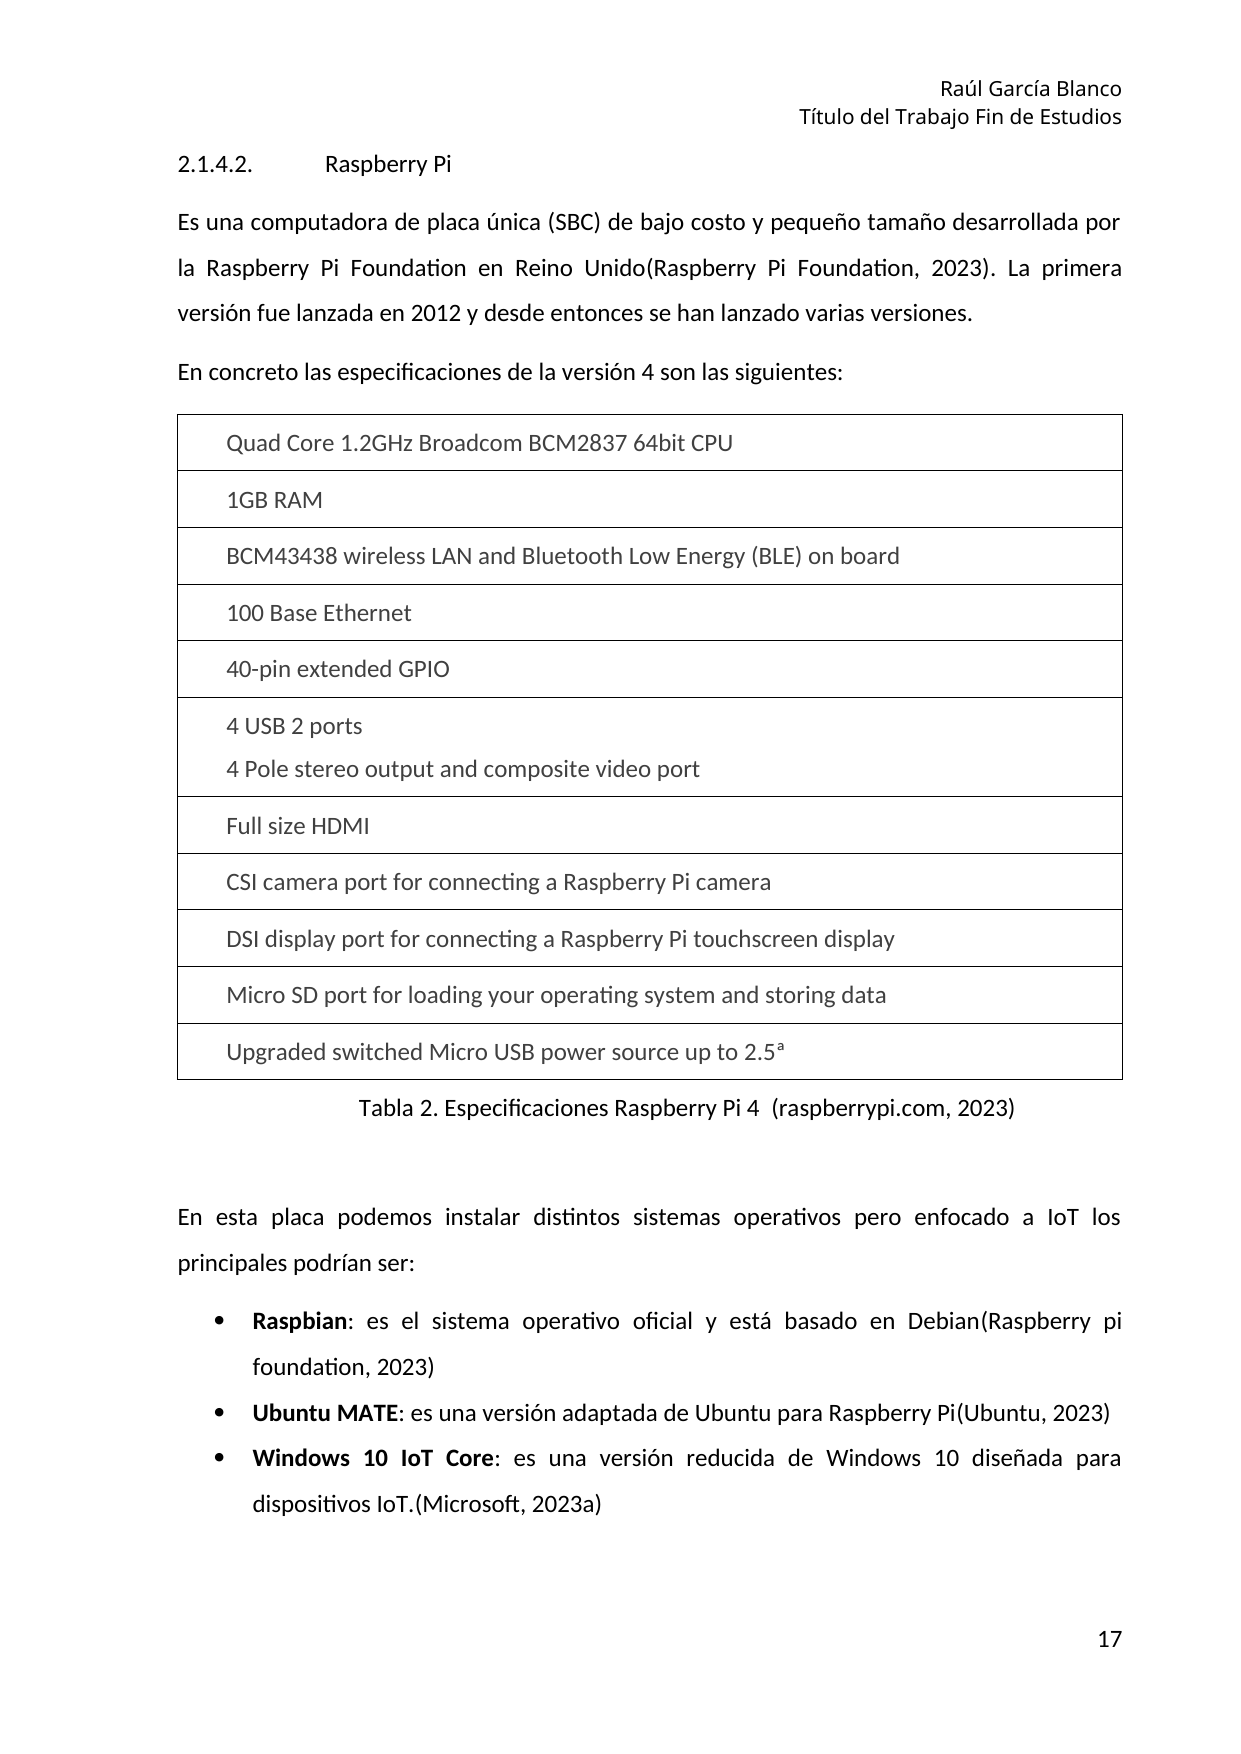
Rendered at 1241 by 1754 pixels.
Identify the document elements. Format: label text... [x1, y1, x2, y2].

subtitle Raspberry Pi [177, 148, 1122, 178]
table_cell 4 USB 2 ports 4 Pole stereo output and composite video port [178, 698, 1122, 796]
list Tabla . Especificaciones Raspberry Pi 4 [252, 1093, 1122, 1123]
text Es una computadora de placa única (SBC) de bajo costo y pequeño tamaño desarrollada por la Raspberry Pi Foundation en Reino Unido. La primera versión fue lanzada en 2012 y desde entonces se han lanzado varias versiones. [177, 206, 1122, 328]
table_cell Upgraded switched Micro USB power source up to 2.5ª [178, 1024, 1122, 1079]
text En esta placa podemos instalar distintos sistemas operativos pero enfocado a IoT los principales podrían ser: [177, 1201, 1122, 1278]
table_cell 100 Base Ethernet [178, 585, 1122, 640]
table_cell DSI display port for connecting a Raspberry Pi touchscreen display [178, 910, 1122, 966]
table_cell Full size HDMI [178, 797, 1122, 853]
text En concreto las especificaciones de la versión 4 son las siguientes: [177, 356, 1122, 386]
table_cell Micro SD port for loading your operating system and storing data [178, 967, 1122, 1022]
table_cell 1GB RAM [178, 471, 1122, 527]
table_cell 40-pin extended GPIO [178, 641, 1122, 697]
list Raspbian: es el sistema operativo oficial y está basado en Debian [215, 1305, 1122, 1382]
list Ubuntu MATE: es una versión adaptada de Ubuntu para Raspberry Pi [215, 1397, 1122, 1427]
table_cell CSI camera port for connecting a Raspberry Pi camera [178, 854, 1122, 909]
list Windows 10 IoT Core: es una versión reducida de Windows 10 diseñada para dispositivos IoT. [215, 1443, 1122, 1519]
table_header Quad Core 1.2GHz Broadcom BCM2837 64bit CPU [178, 415, 1122, 470]
table_cell BCM43438 wireless LAN and Bluetooth Low Energy (BLE) on board [178, 528, 1122, 583]
